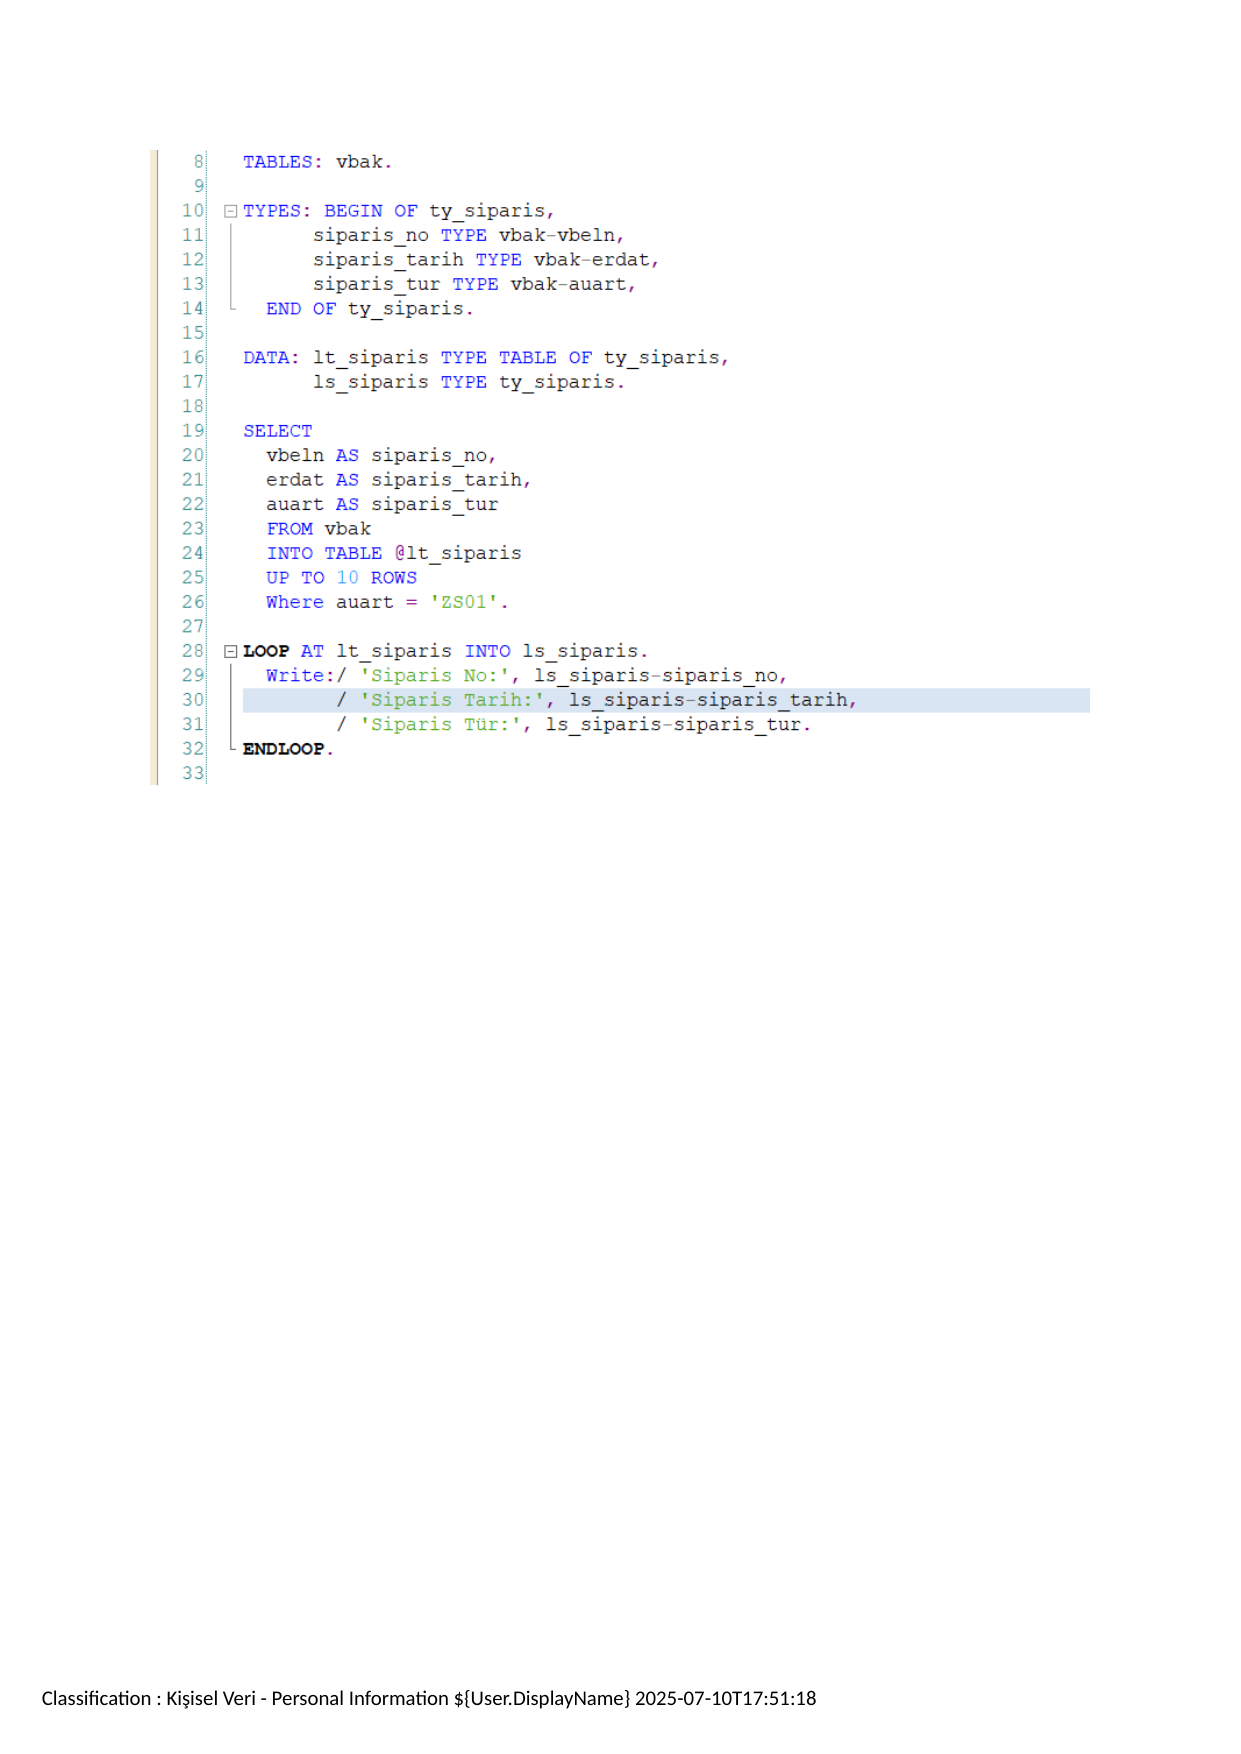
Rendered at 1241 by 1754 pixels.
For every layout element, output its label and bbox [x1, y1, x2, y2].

picture [150, 150, 1091, 785]
